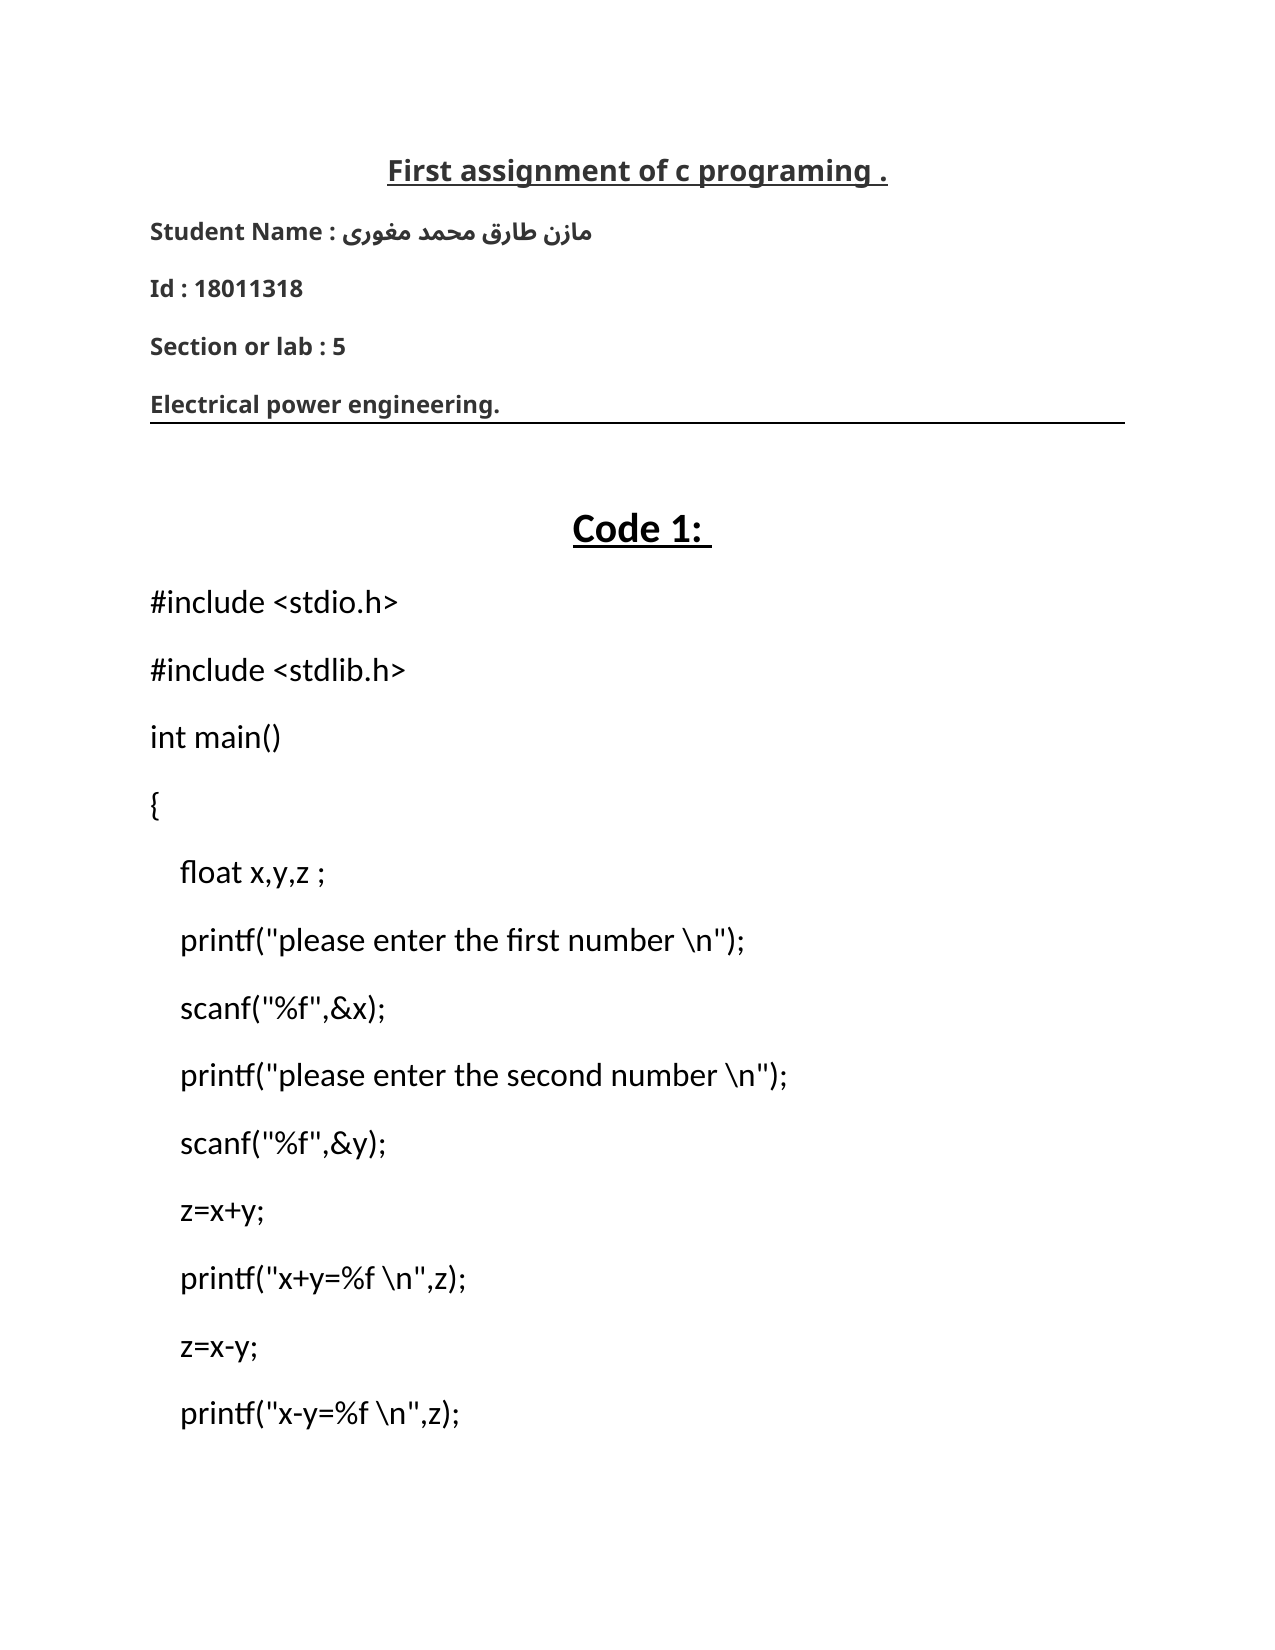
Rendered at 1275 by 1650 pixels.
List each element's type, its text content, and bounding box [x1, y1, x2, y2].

text printf("x-y=%f \n",z); [150, 1392, 1125, 1433]
text z=x-y; [150, 1325, 1125, 1365]
text printf("please enter the first number \n"); [150, 919, 1125, 960]
text scanf("%f",&y); [150, 1122, 1125, 1163]
text #include <stdio.h> [150, 581, 1125, 622]
text printf("x+y=%f \n",z); [150, 1257, 1125, 1298]
text Id : 18011318 [150, 272, 1125, 305]
text #include <stdlib.h> [150, 649, 1125, 689]
text Code 1: [150, 502, 1125, 553]
text First assignment of c programing . [150, 150, 1125, 190]
text printf("please enter the second number \n"); [150, 1054, 1125, 1095]
text float x,y,z ; [150, 851, 1125, 892]
text z=x+y; [150, 1189, 1125, 1230]
text Student Name : مازن طارق محمد مغورى [150, 215, 1125, 247]
text { [150, 784, 1125, 824]
text Electrical power engineering. [150, 387, 1125, 422]
text int main() [150, 716, 1125, 757]
text scanf("%f",&x); [150, 987, 1125, 1027]
text Section or lab : 5 [150, 330, 1125, 362]
